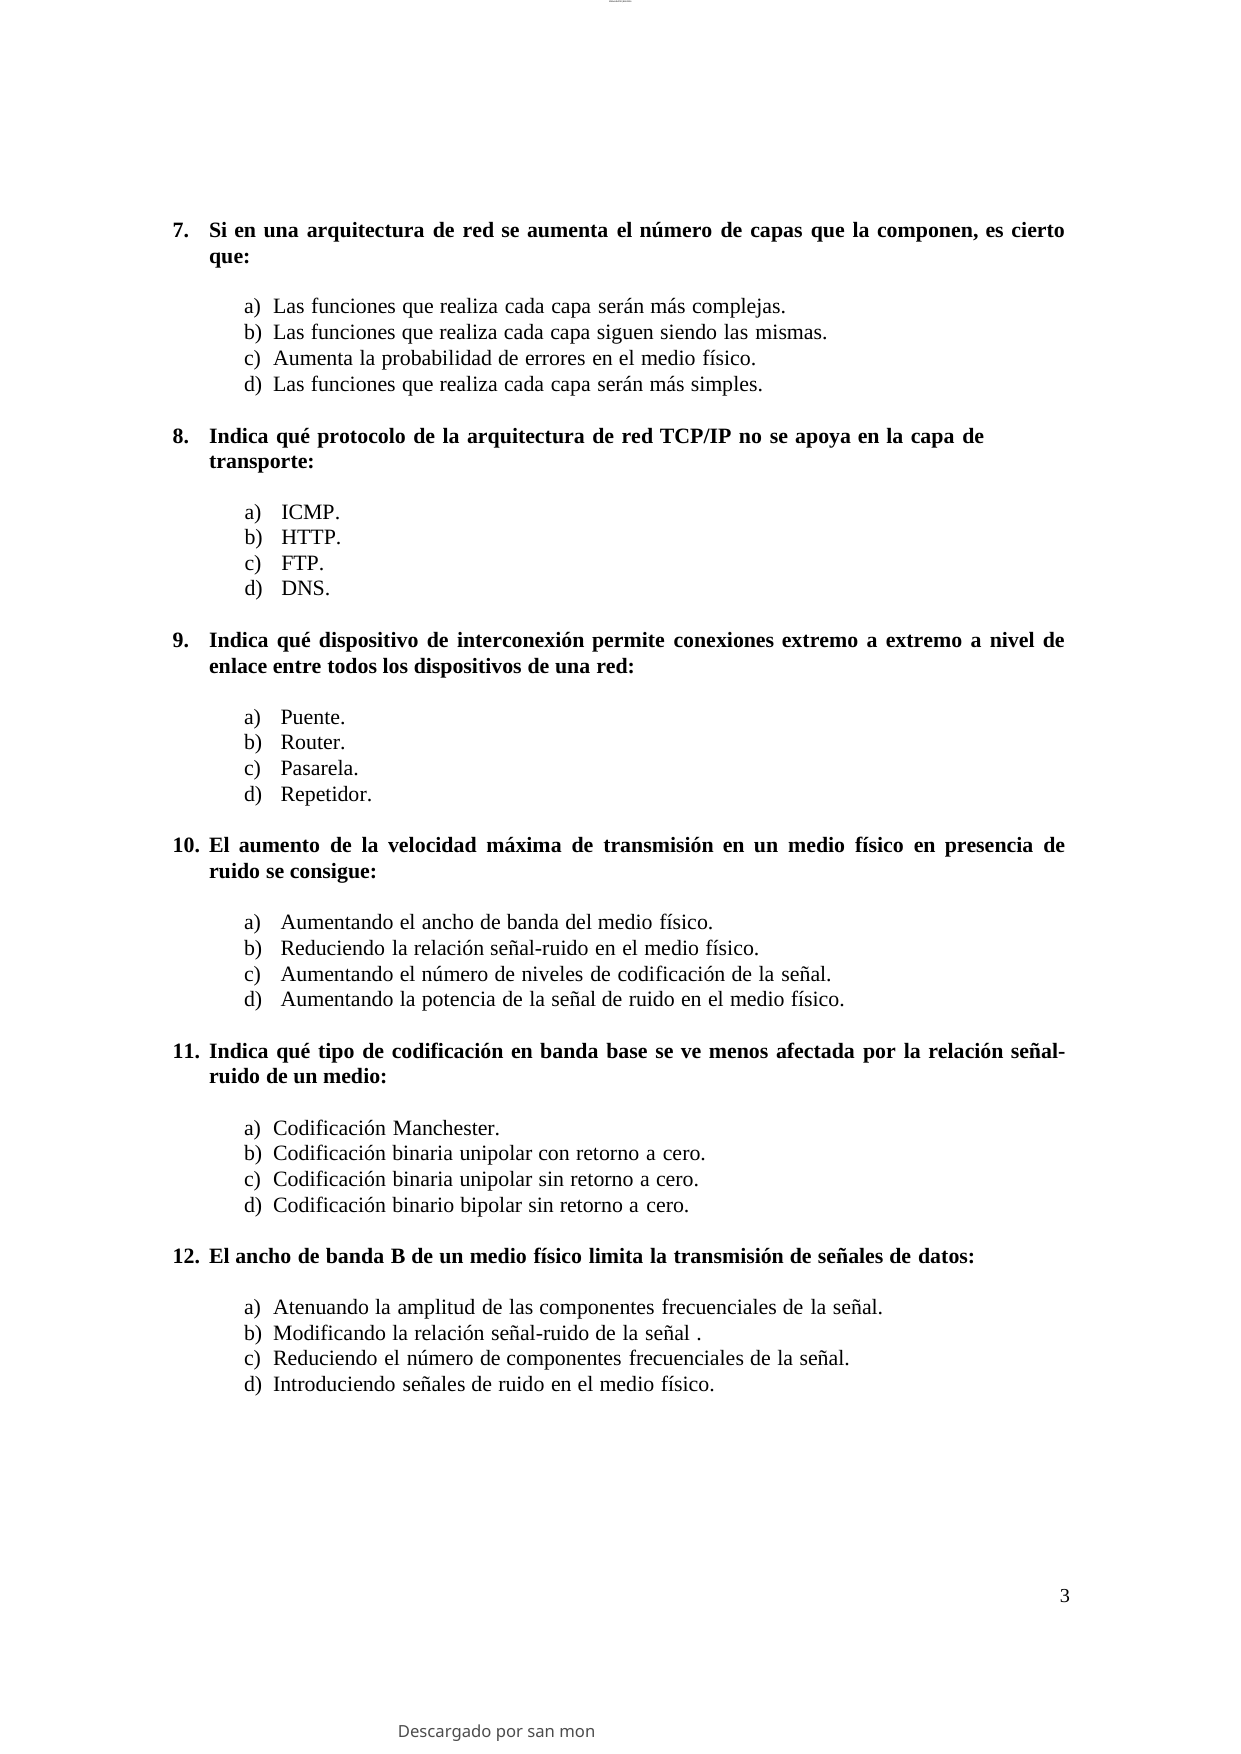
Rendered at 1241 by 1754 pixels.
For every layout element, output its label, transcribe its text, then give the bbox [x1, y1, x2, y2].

subtitle Indica qué protocolo de la arquitectura de red TCP/IP no se apoya en la capa de transporte: [172, 423, 1069, 473]
list Atenuando la amplitud de las componentes frecuenciales de la señal. [244, 1294, 1173, 1319]
subtitle Indica qué dispositivo de interconexión permite conexiones extremo a extremo a nivel de enlace entre todos los dispositivos de una red: [172, 627, 1069, 678]
list Las funciones que realiza cada capa serán más simples. [244, 371, 1173, 396]
list HTTP. [244, 524, 1173, 549]
list Las funciones que realiza cada capa serán más complejas. [244, 293, 1173, 319]
list Reduciendo la relación señal-ruido en el medio físico. [244, 935, 1173, 960]
list FTP. [244, 550, 1173, 575]
list Codificación binario bipolar sin retorno a cero. [244, 1192, 1173, 1217]
list Router. [244, 729, 1173, 754]
list Codificación Manchester. [244, 1114, 1173, 1140]
list Reduciendo el número de componentes frecuenciales de la señal. [244, 1345, 1173, 1371]
list Codificación binaria unipolar con retorno a cero. [244, 1140, 1173, 1165]
list Modificando la relación señal-ruido de la señal . [244, 1320, 1173, 1345]
subtitle El ancho de banda B de un medio físico limita la transmisión de señales de datos: [172, 1243, 1173, 1268]
list Pasarela. [244, 755, 1173, 781]
subtitle El aumento de la velocidad máxima de transmisión en un medio físico en presencia de ruido se consigue: [172, 832, 1069, 883]
list Repetidor. [244, 781, 1173, 806]
list Aumenta la probabilidad de errores en el medio físico. [244, 345, 1173, 370]
list ICMP. [244, 499, 1173, 524]
text 3 [160, 1584, 1069, 1607]
list Introduciendo señales de ruido en el medio físico. [244, 1371, 1173, 1397]
list Codificación binaria unipolar sin retorno a cero. [244, 1166, 1173, 1191]
list Aumentando el número de niveles de codificación de la señal. [244, 961, 1173, 986]
list Aumentando la potencia de la señal de ruido en el medio físico. [244, 986, 1173, 1011]
list DNS. [244, 575, 1173, 601]
list Aumentando el ancho de banda del medio físico. [244, 909, 1173, 934]
list Las funciones que realiza cada capa siguen siendo las mismas. [244, 319, 1173, 344]
list Puente. [244, 704, 1173, 729]
subtitle Indica qué tipo de codificación en banda base se ve menos afectada por la relación señal- ruido de un medio: [172, 1038, 1069, 1089]
subtitle Si en una arquitectura de red se aumenta el número de capas que la componen, es cierto que: [172, 217, 1069, 268]
